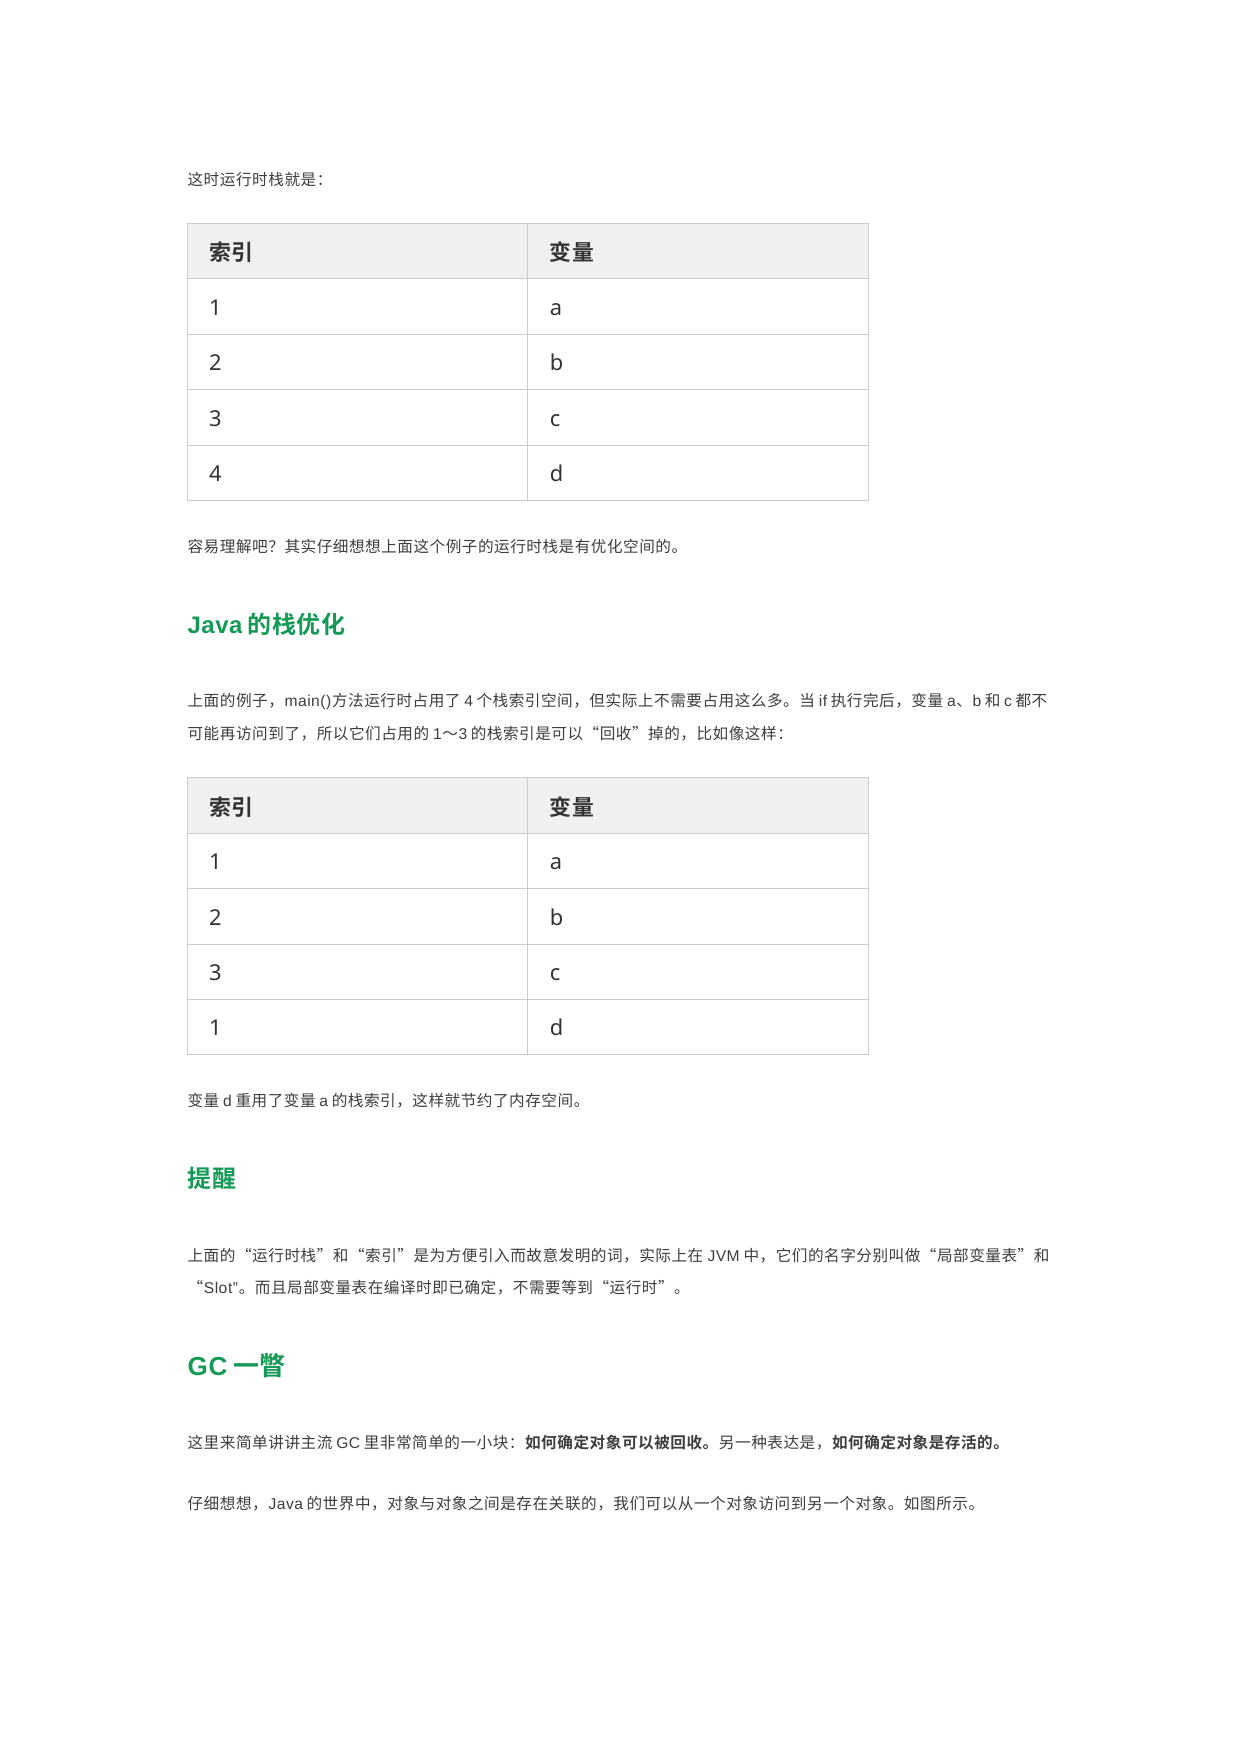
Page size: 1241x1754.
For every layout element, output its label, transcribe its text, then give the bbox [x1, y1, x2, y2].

table_cell 4 [188, 446, 527, 500]
text 变量d重用了变量a的栈索引，这样就节约了内存空间。 [187, 1084, 1053, 1116]
subtitle GC一瞥 [187, 1332, 1053, 1397]
table_cell 1 [188, 279, 527, 334]
table_cell a [528, 834, 868, 888]
table_cell c [528, 945, 868, 999]
table_cell c [528, 390, 868, 444]
table_cell d [528, 1000, 868, 1054]
table_cell b [528, 889, 868, 943]
table_header 索引 [188, 224, 527, 278]
subtitle 提醒 [187, 1145, 1053, 1210]
table_cell 1 [188, 1000, 527, 1054]
table_cell 3 [188, 945, 527, 999]
table_header 变量 [528, 778, 868, 833]
table_cell b [528, 335, 868, 389]
table_cell 2 [188, 889, 527, 943]
text 这里来简单讲讲主流GC里非常简单的一小块：如何确定对象可以被回收。另一种表达是，如何确定对象是存活的。 [187, 1425, 1053, 1458]
table_cell a [528, 279, 868, 334]
text 上面的例子，main()方法运行时占用了4个栈索引空间，但实际上不需要占用这么多。当if执行完后，变量a、b和c都不可能再访问到了，所以它们占用的1～3的栈索引是可以“回收”掉的，比如像这样： [187, 684, 1053, 749]
table_cell 2 [188, 335, 527, 389]
text 仔细想想，Java的世界中，对象与对象之间是存在关联的，我们可以从一个对象访问到另一个对象。如图所示。 [187, 1486, 1053, 1518]
text 容易理解吧？其实仔细想想上面这个例子的运行时栈是有优化空间的。 [187, 529, 1053, 562]
table_cell d [528, 446, 868, 500]
text 这时运行时栈就是： [187, 162, 1053, 194]
table_header 变量 [528, 224, 868, 278]
table_cell 1 [188, 834, 527, 888]
text 上面的“运行时栈”和“索引”是为方便引入而故意发明的词，实际上在JVM中，它们的名字分别叫做“局部变量表”和“Slot”。而且局部变量表在编译时即已确定，不需要等到“运行时”。 [187, 1238, 1053, 1303]
table_header 索引 [188, 778, 527, 833]
table_cell 3 [188, 390, 527, 444]
subtitle Java的栈优化 [187, 590, 1053, 655]
